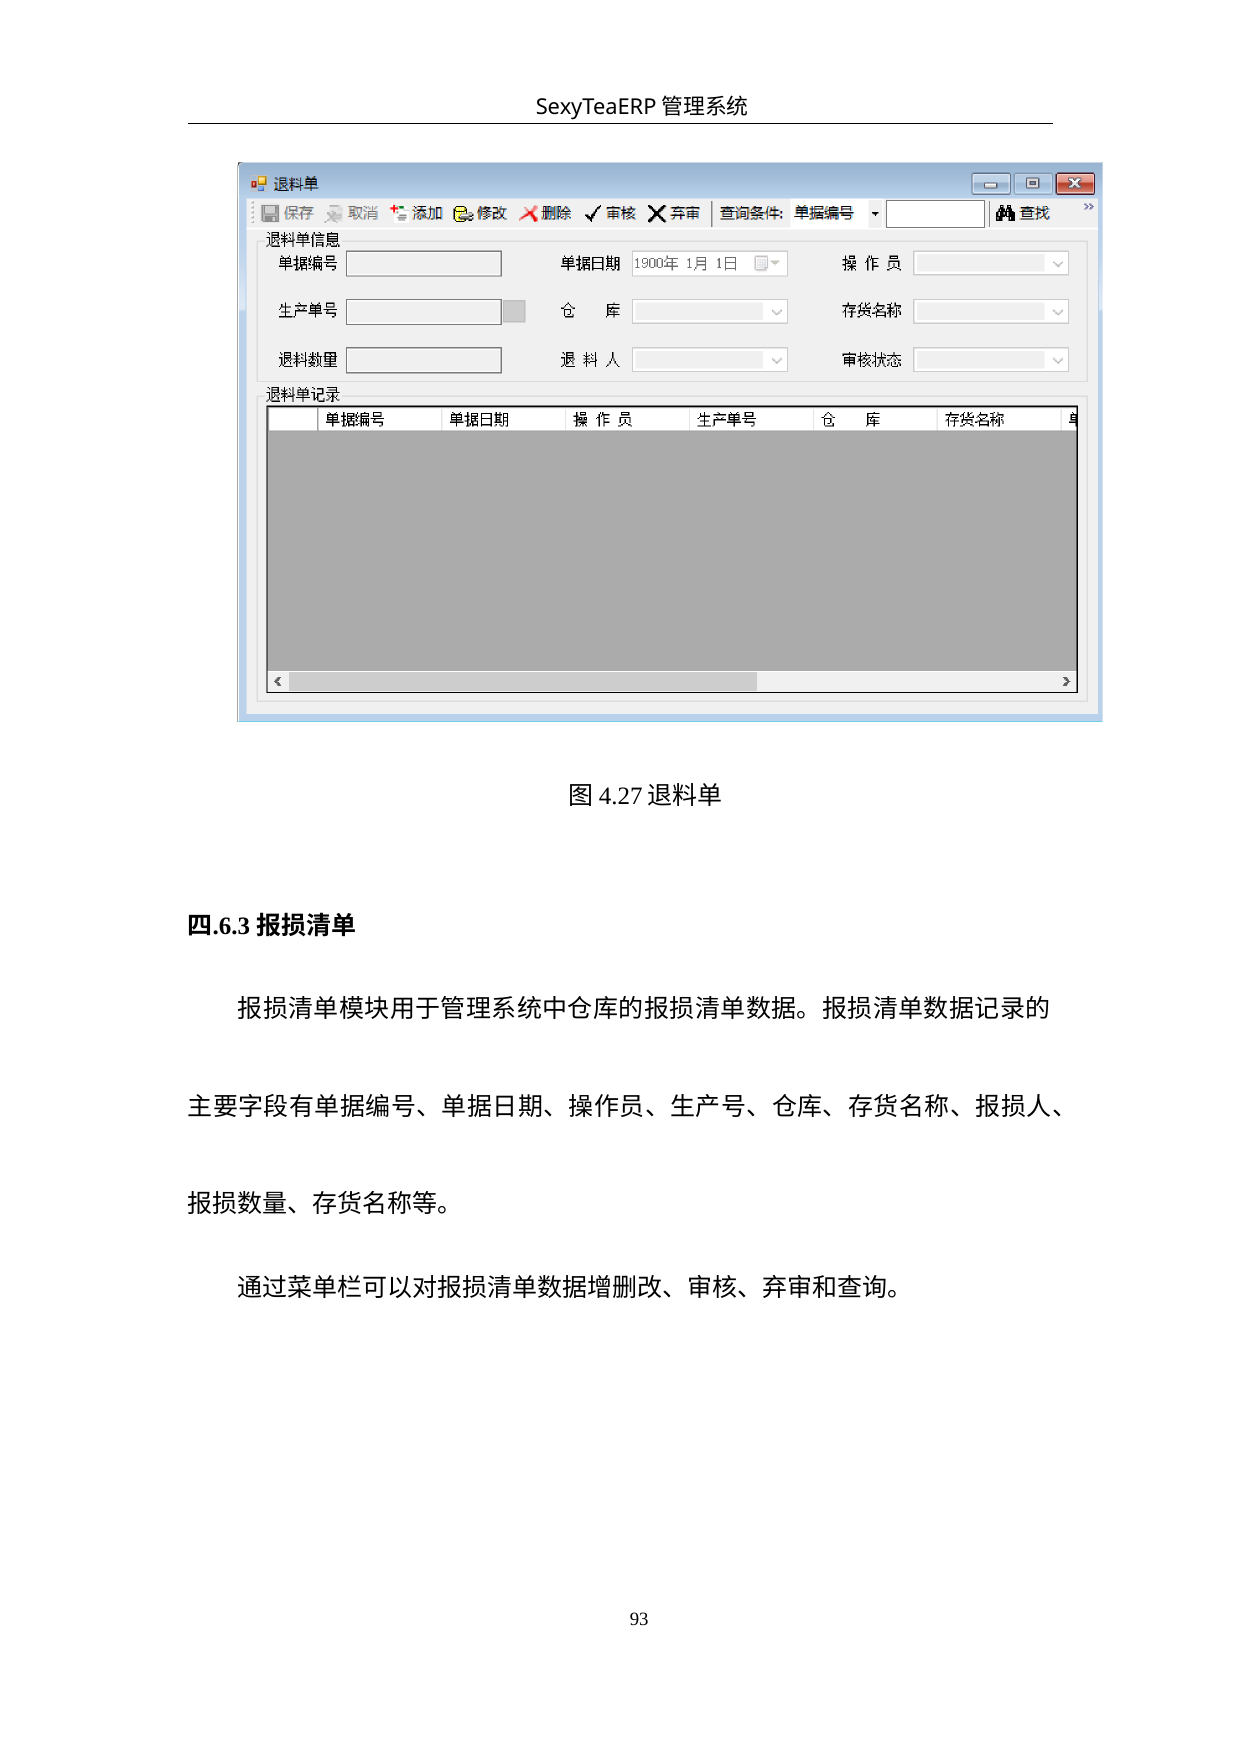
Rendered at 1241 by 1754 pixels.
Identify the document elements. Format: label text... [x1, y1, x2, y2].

text 报损清单模块用于管理系统中仓库的报损清单数据。报损清单数据记录的主要字段有单据编号、单据日期、操作员、生产号、仓库、存货名称、报损人、报损数量、存货名称等。 [187, 974, 1053, 1234]
subtitle 报损清单 [187, 891, 1053, 956]
text 通过菜单栏可以对报损清单数据增删改、审核、弃审和查询。 [187, 1253, 1053, 1318]
text 图 4.27退料单 [187, 761, 1053, 826]
picture [237, 162, 1103, 722]
